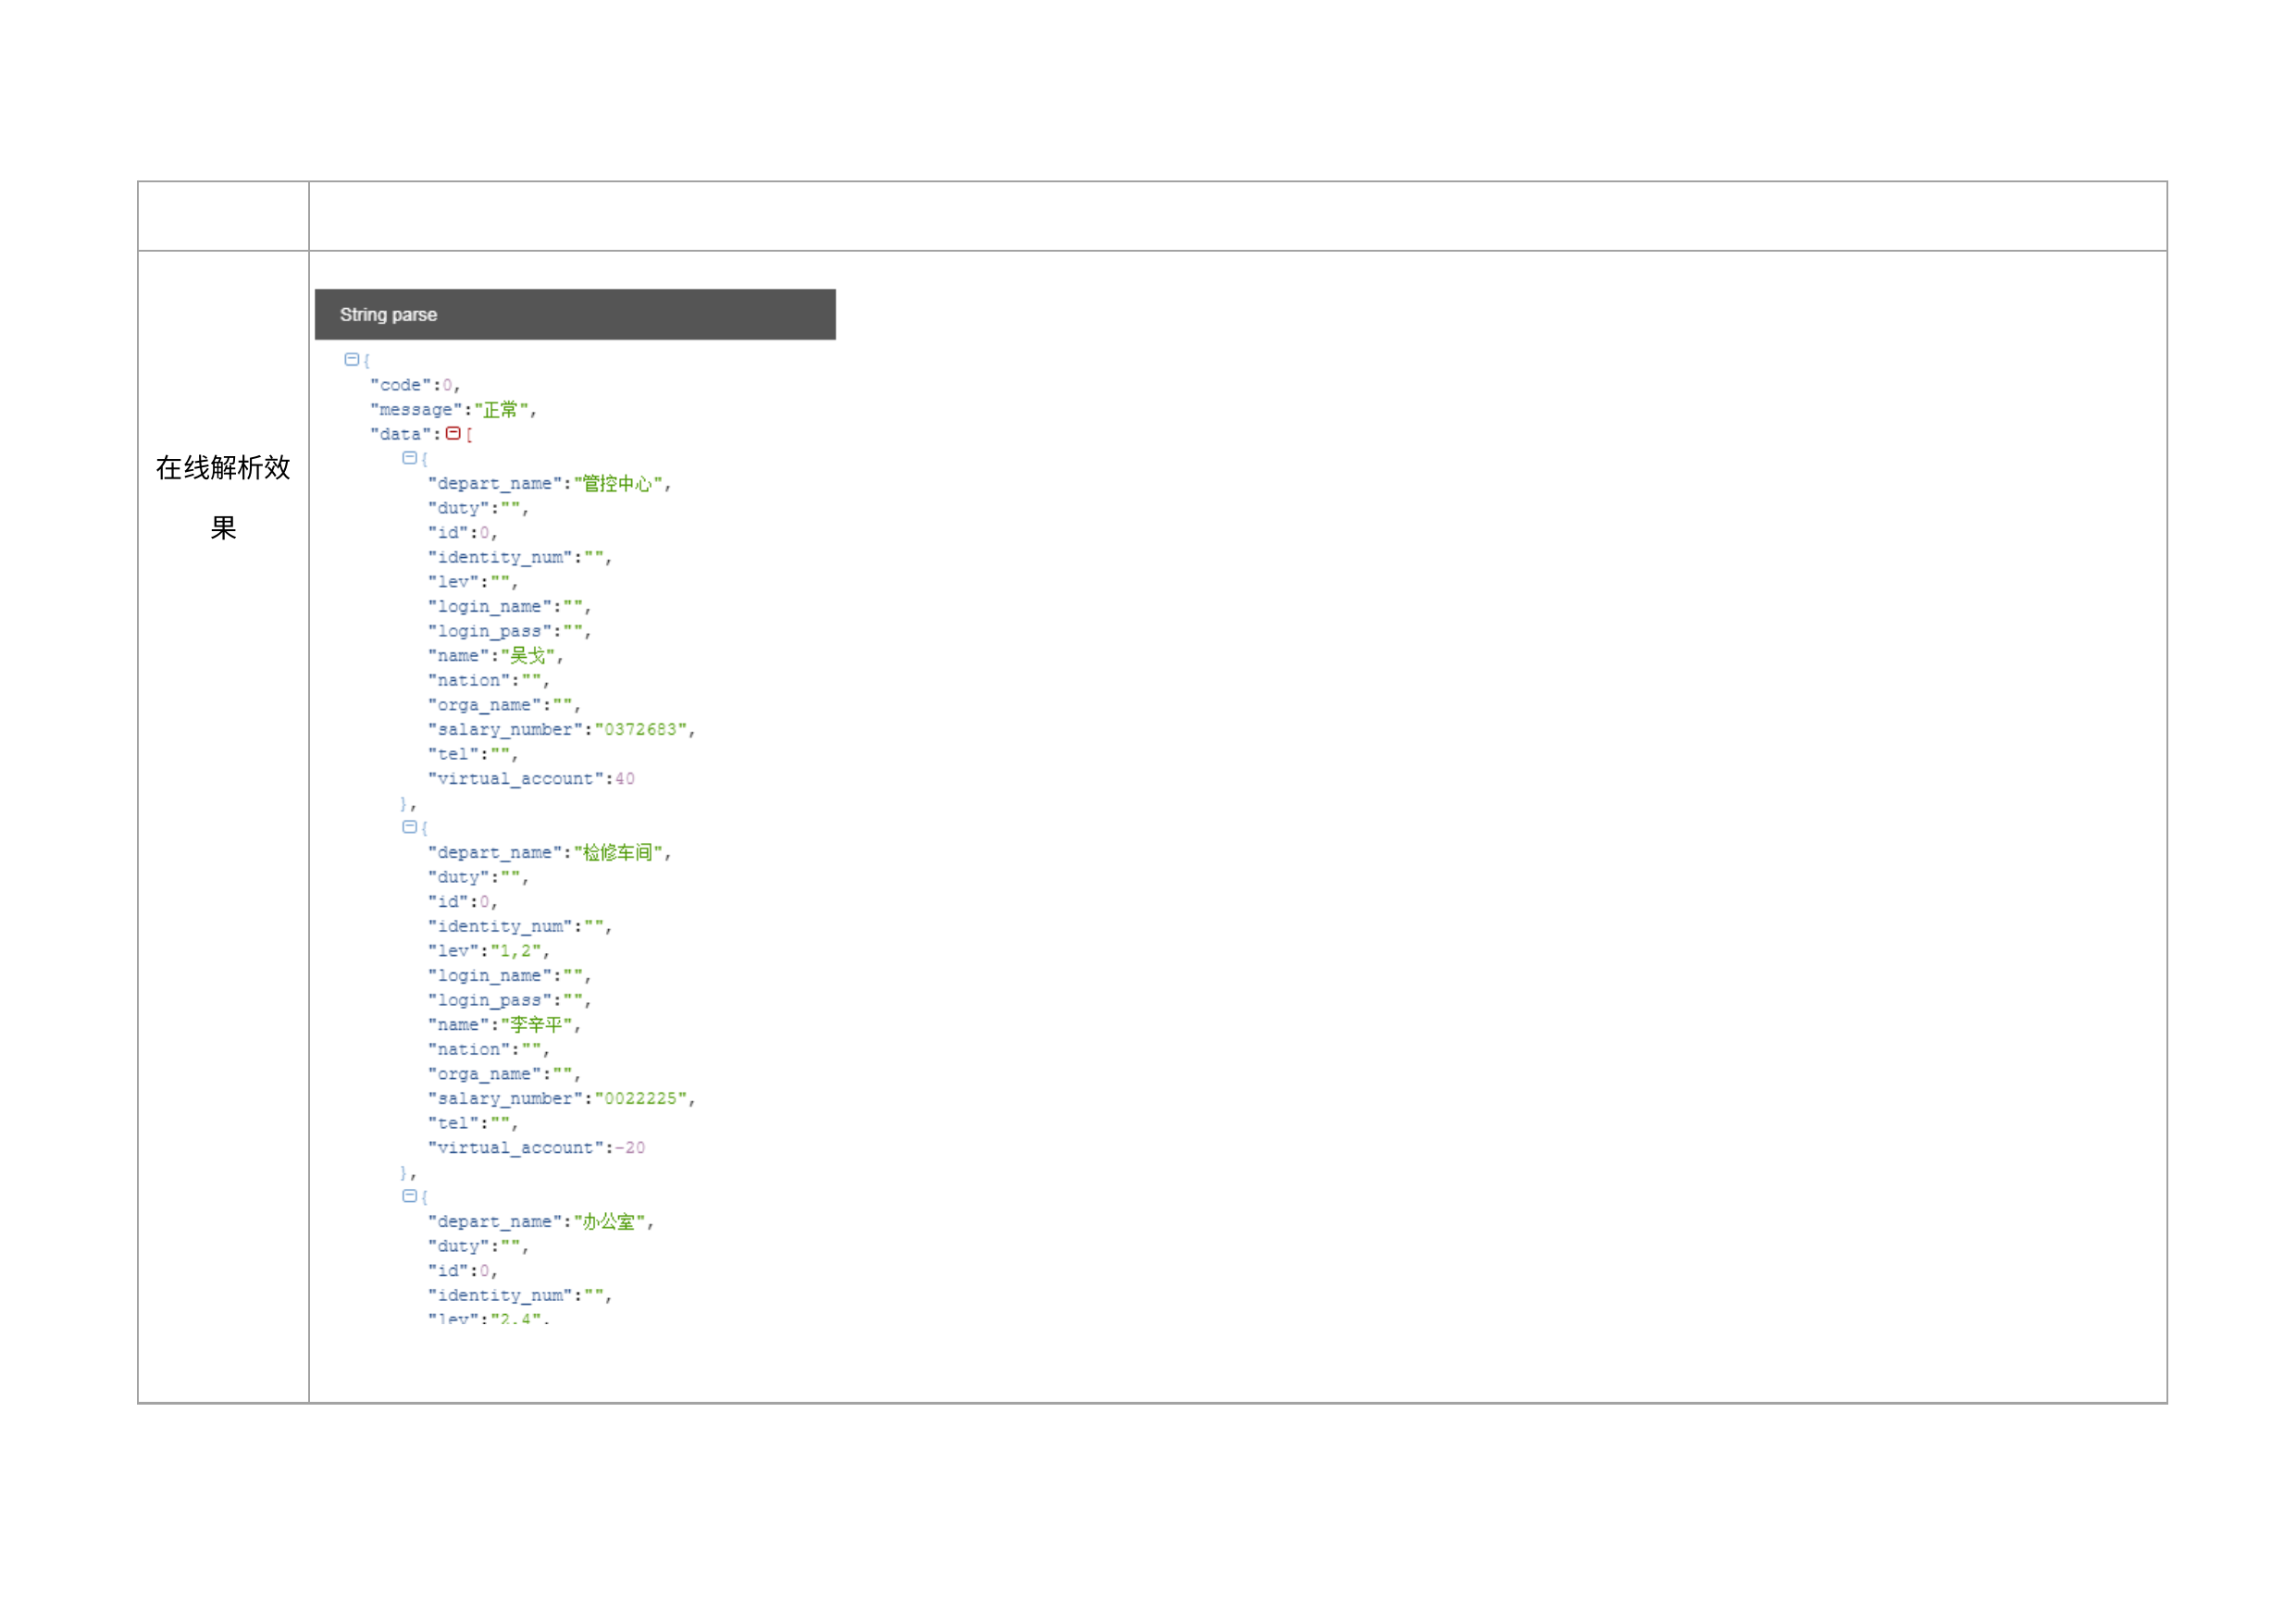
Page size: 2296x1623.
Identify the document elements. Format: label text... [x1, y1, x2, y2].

table_cell 在线解析效果 [139, 252, 308, 1402]
table_cell [310, 252, 2166, 1402]
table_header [139, 182, 308, 250]
picture [315, 285, 837, 1324]
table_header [310, 182, 2166, 250]
